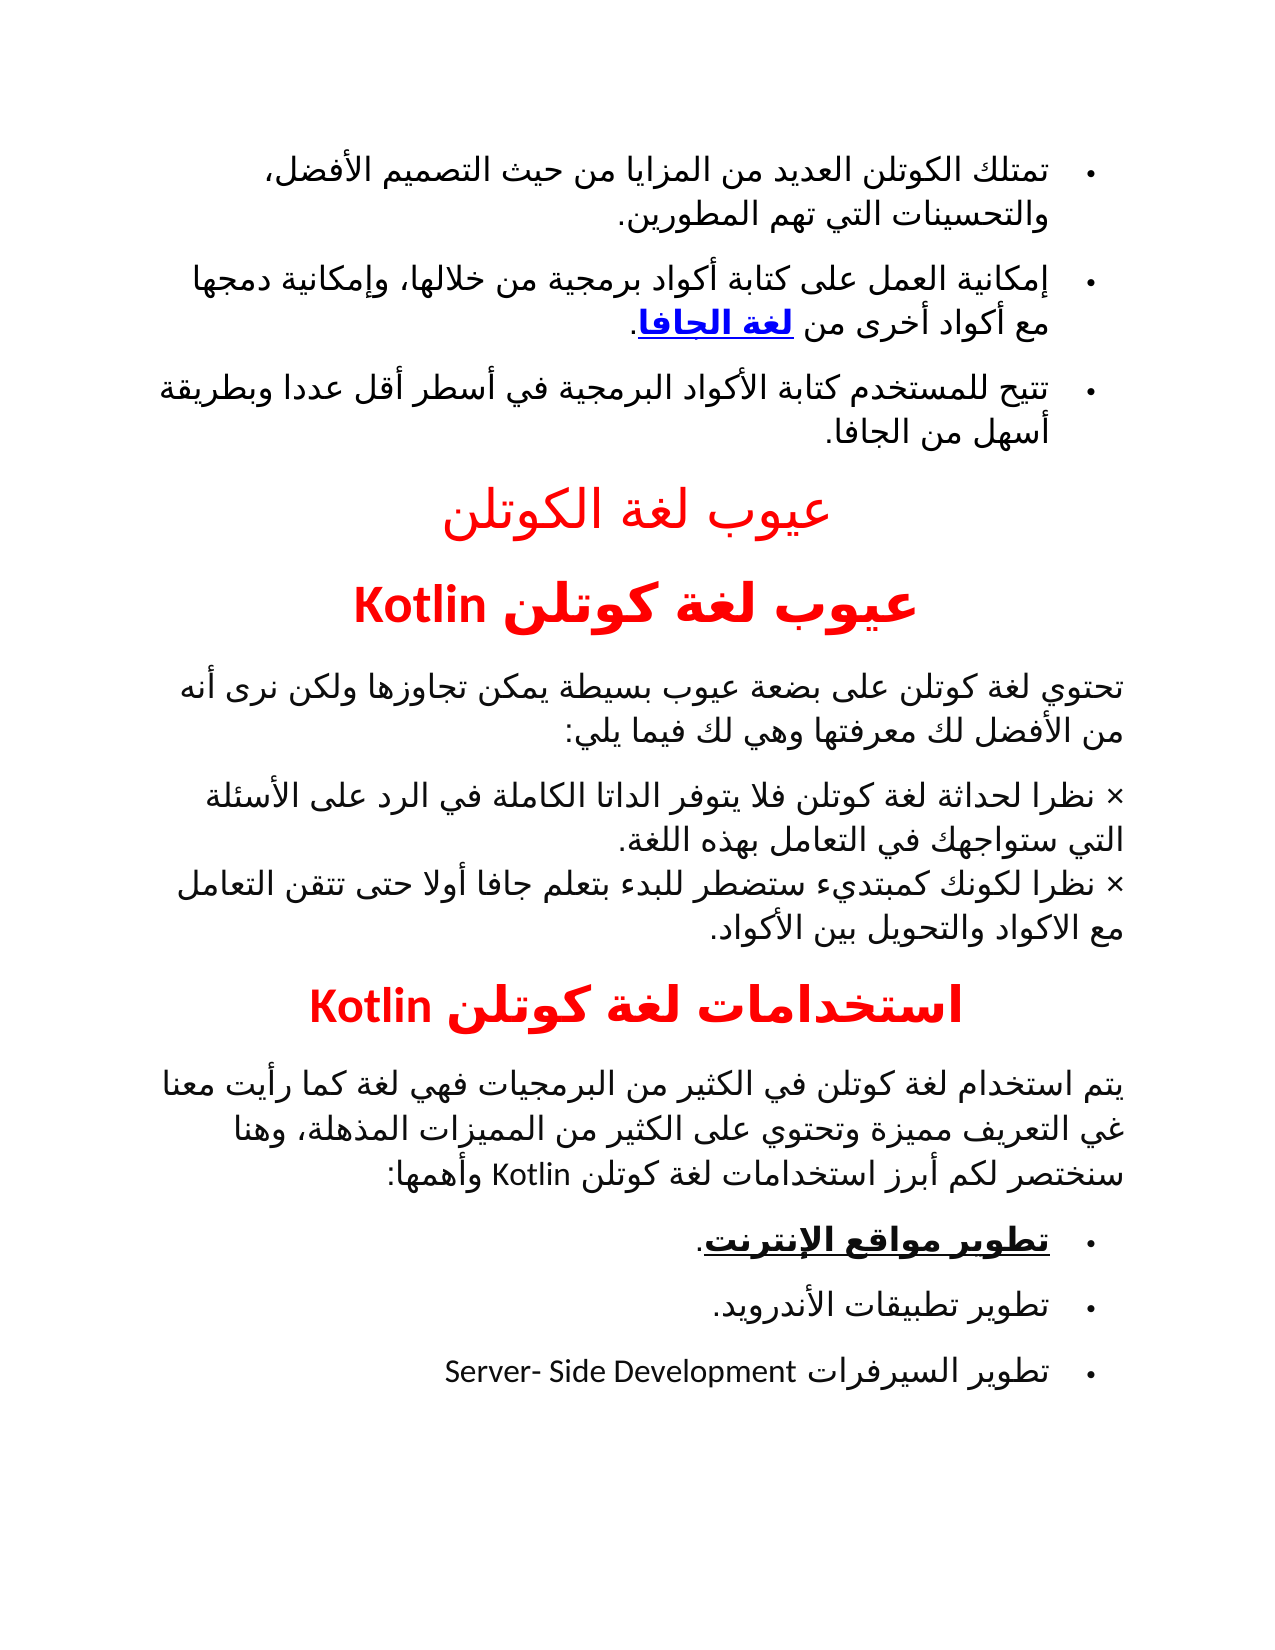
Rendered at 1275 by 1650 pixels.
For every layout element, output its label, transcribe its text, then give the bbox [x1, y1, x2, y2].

list تطوير تطبيقات الأندرويد. [150, 1285, 1087, 1324]
list تتيح للمستخدم كتابة الأكواد البرمجية في أسطر أقل عددا وبطريقة أسهل من الجافا. [150, 368, 1087, 451]
list تطوير مواقع الإنترنت. [150, 1220, 1087, 1259]
text تحتوي لغة كوتلن على بضعة عيوب بسيطة يمكن تجاوزها ولكن نرى أنه من الأفضل لك معرفتها وهي لك فيما يلي: [150, 667, 1125, 749]
text عيوب لغة كوتلن Kotlin [150, 570, 1125, 636]
list إمكانية العمل على كتابة أكواد برمجية من خلالها، وإمكانية دمجها مع أكواد أخرى من لغة الجافا. [150, 259, 1087, 342]
list تمتلك الكوتلن العديد من المزايا من حيث التصميم الأفضل، والتحسينات التي تهم المطورين. [150, 150, 1087, 233]
text عيوب لغة الكوتلن [150, 477, 1125, 540]
text استخدامات لغة كوتلن Kotlin [150, 973, 1125, 1034]
text × نظرا لحداثة لغة كوتلن فلا يتوفر الداتا الكاملة في الرد على الأسئلة التي ستواجهك في التعامل بهذه اللغة. × نظرا لكونك كمبتديء ستضطر للبدء بتعلم جافا أولا حتى تتقن التعامل مع الاكواد والتحويل بين الأكواد. [150, 776, 1125, 947]
text يتم استخدام لغة كوتلن في الكثير من البرمجيات فهي لغة كما رأيت معنا غي التعريف مميزة وتحتوي على الكثير من المميزات المذهلة، وهنا سنختصر لكم أبرز استخدامات لغة كوتلن Kotlin وأهمها: [150, 1064, 1125, 1193]
list تطوير السيرفرات Server- Side Development [150, 1350, 1087, 1391]
